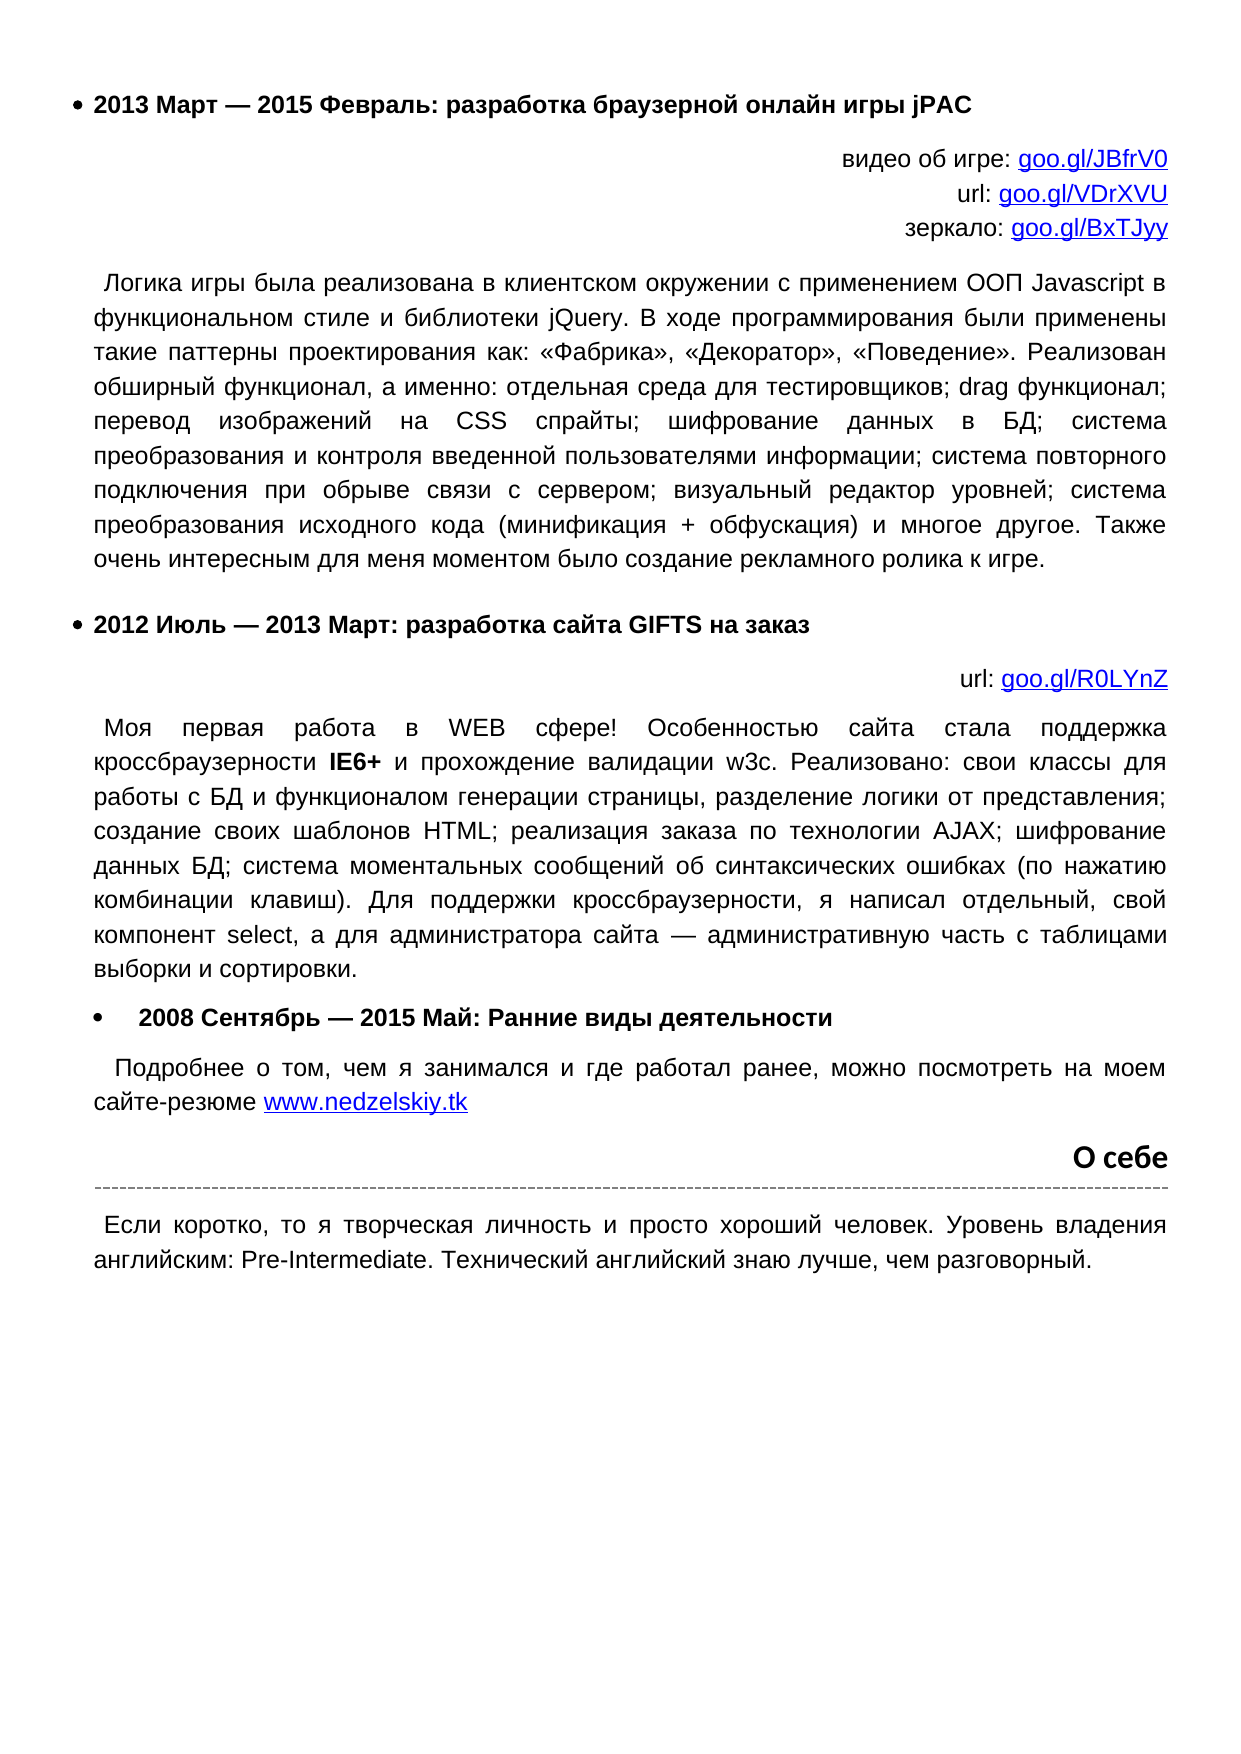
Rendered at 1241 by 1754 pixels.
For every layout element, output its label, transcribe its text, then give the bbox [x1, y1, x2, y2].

text url: goo.gl/VDrXVU [93, 179, 1168, 207]
text Логика игры была реализована в клиентском окружении с применением ООП Javascript в функциональном стиле и библиотеки jQuery. В ходе программирования были применены такие паттерны проектирования как: «Фабрика», «Декоратор», «Поведение». Реализован обширный функционал, а именно: отдельная среда для тестировщиков; drag функционал; перевод изображений на CSS спрайты; шифрование данных в БД; система преобразования и контроля введенной пользователями информации; система повторного подключения при обрыве связи с сервером; визуальный редактор уровней; система преобразования исходного кода (минификация + обфускация) и многое другое. Также очень интересным для меня моментом было создание рекламного ролика к игре. [93, 268, 1168, 573]
text Если коротко, то я творческая личность и просто хороший человек. Уровень владения английским: Pre-Intermediate. Технический английский знаю лучше, чем разговорный. [93, 1210, 1168, 1273]
list 2008 Сентябрь ― 2015 Май: Ранние виды деятельности [93, 1003, 1168, 1032]
text url: goo.gl/R0LYnZ [118, 664, 1168, 693]
text Подробнее о том, чем я занимался и где работал ранее, можно посмотреть на моем сайте-резюме www.nedzelskiy.tk [93, 1052, 1168, 1116]
text зеркало: goo.gl/BxTJyy [118, 213, 1168, 242]
text видео об игре: goo.gl/JBfrV0 [118, 144, 1168, 173]
subtitle О себе [93, 1136, 1168, 1189]
list 2012 Июль ― 2013 Март: разработка сайта GIFTS на заказ [73, 610, 1168, 639]
list 2013 Март ― 2015 Февраль: разработка браузерной онлайн игры jPAC [73, 90, 1168, 119]
text Моя первая работа в WEB сфере! Особенностью сайта стала поддержка кроссбраузерности IE6+ и прохождение валидации w3c. Реализовано: свои классы для работы с БД и функционалом генерации страницы, разделение логики от представления; создание своих шаблонов HTML; реализация заказа по технологии AJAX; шифрование данных БД; система моментальных сообщений об синтаксических ошибках (по нажатию комбинации клавиш). Для поддержки кроссбраузерности, я написал отдельный, свой компонент select, а для администратора сайта ― административную часть с таблицами выборки и сортировки. [93, 713, 1168, 983]
